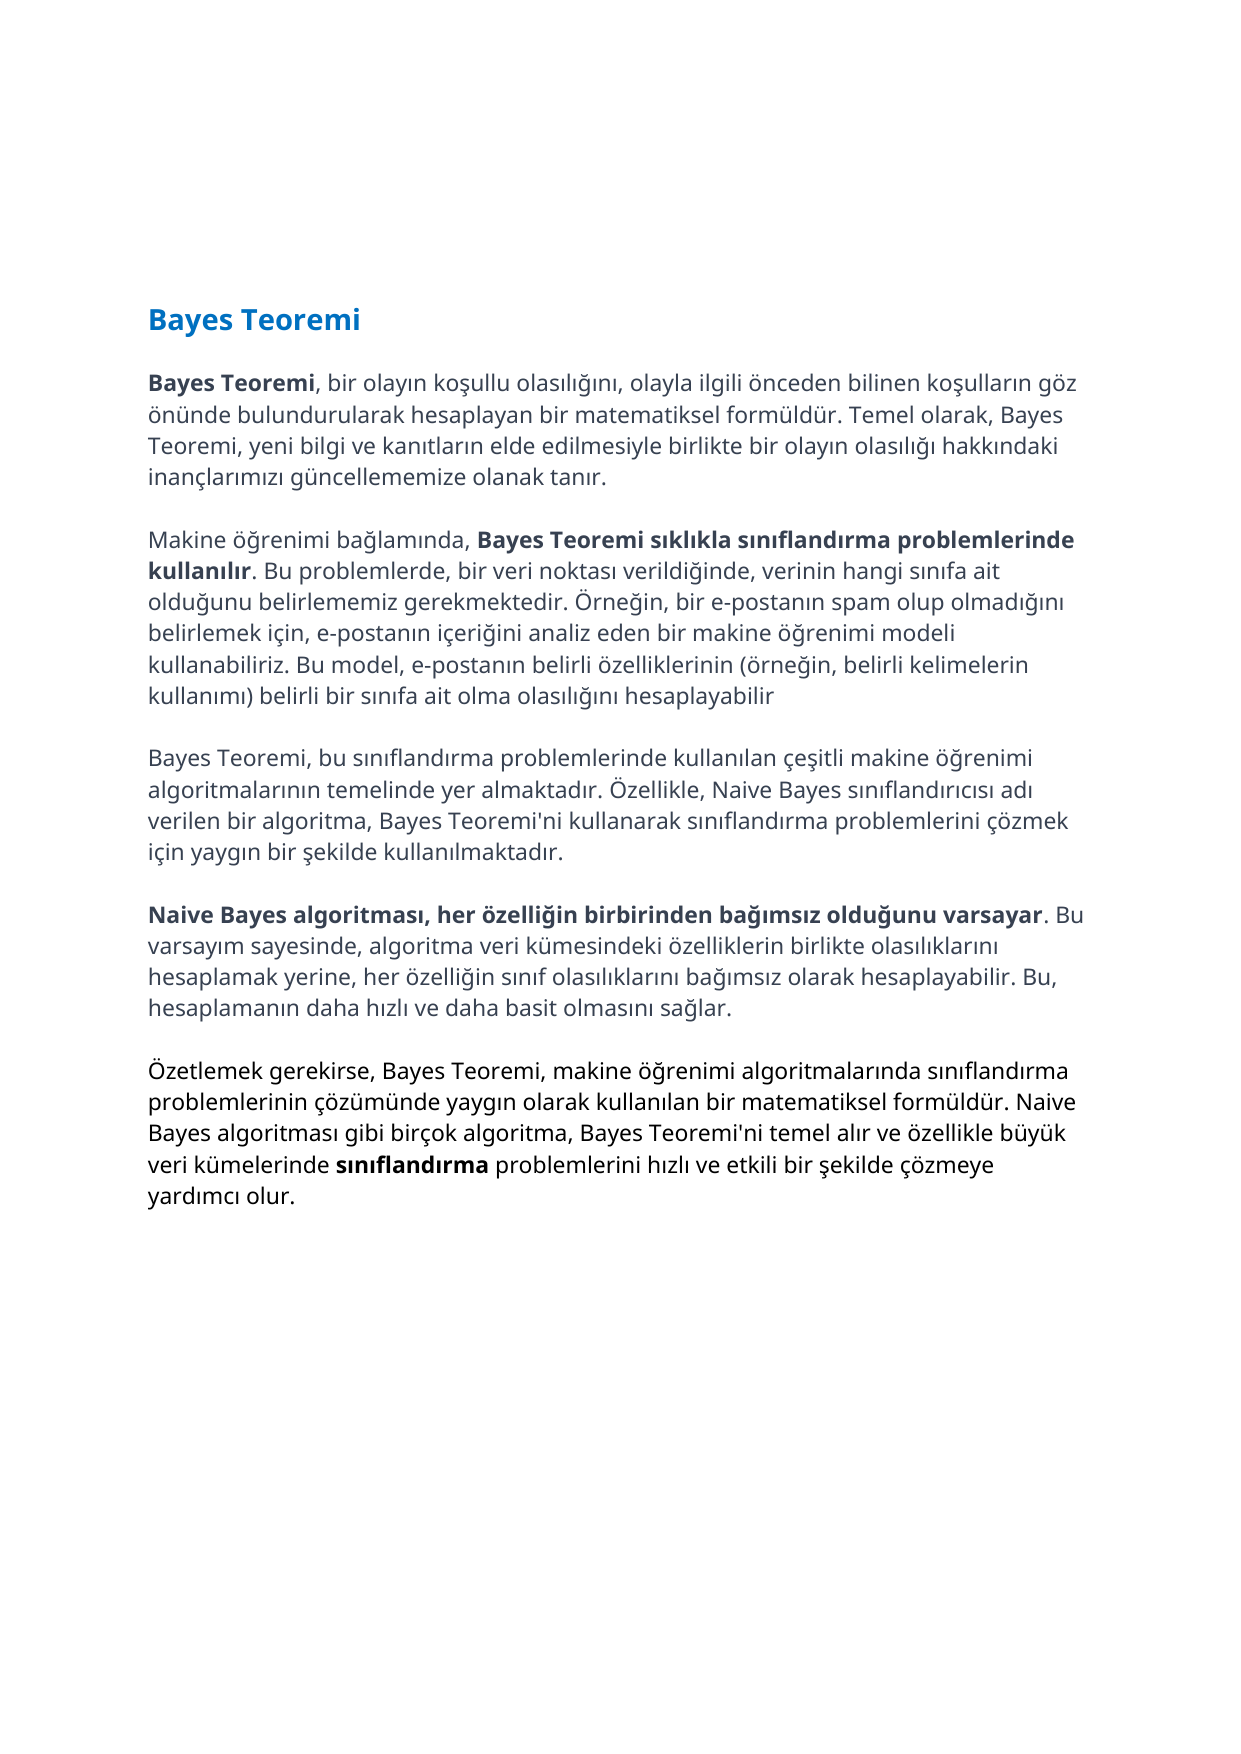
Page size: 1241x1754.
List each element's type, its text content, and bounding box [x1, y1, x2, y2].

text Bayes Teoremi, bir olayın koşullu olasılığını, olayla ilgili önceden bilinen koşulların göz önünde bulundurularak hesaplayan bir matematiksel formüldür. Temel olarak, Bayes Teoremi, yeni bilgi ve kanıtların elde edilmesiyle birlikte bir olayın olasılığı hakkındaki inançlarımızı güncellememize olanak tanır. [148, 367, 1093, 492]
text Makine öğrenimi bağlamında, Bayes Teoremi sıklıkla sınıflandırma problemlerinde kullanılır. Bu problemlerde, bir veri noktası verildiğinde, verinin hangi sınıfa ait olduğunu belirlememiz gerekmektedir. Örneğin, bir e-postanın spam olup olmadığını belirlemek için, e-postanın içeriğini analiz eden bir makine öğrenimi modeli kullanabiliriz. Bu model, e-postanın belirli özelliklerinin (örneğin, belirli kelimelerin kullanımı) belirli bir sınıfa ait olma olasılığını hesaplayabilir [148, 523, 1093, 711]
text Bayes Teoremi [148, 299, 1093, 339]
text Naive Bayes algoritması, her özelliğin birbirinden bağımsız olduğunu varsayar. Bu varsayım sayesinde, algoritma veri kümesindeki özelliklerin birlikte olasılıklarını hesaplamak yerine, her özelliğin sınıf olasılıklarını bağımsız olarak hesaplayabilir. Bu, hesaplamanın daha hızlı ve daha basit olmasını sağlar. [148, 898, 1093, 1023]
text Bayes Teoremi, bu sınıflandırma problemlerinde kullanılan çeşitli makine öğrenimi algoritmalarının temelinde yer almaktadır. Özellikle, Naive Bayes sınıflandırıcısı adı verilen bir algoritma, Bayes Teoremi'ni kullanarak sınıflandırma problemlerini çözmek için yaygın bir şekilde kullanılmaktadır. [148, 742, 1093, 867]
text Özetlemek gerekirse, Bayes Teoremi, makine öğrenimi algoritmalarında sınıflandırma problemlerinin çözümünde yaygın olarak kullanılan bir matematiksel formüldür. Naive Bayes algoritması gibi birçok algoritma, Bayes Teoremi'ni temel alır ve özellikle büyük veri kümelerinde sınıflandırma problemlerini hızlı ve etkili bir şekilde çözmeye yardımcı olur. [148, 1055, 1093, 1211]
